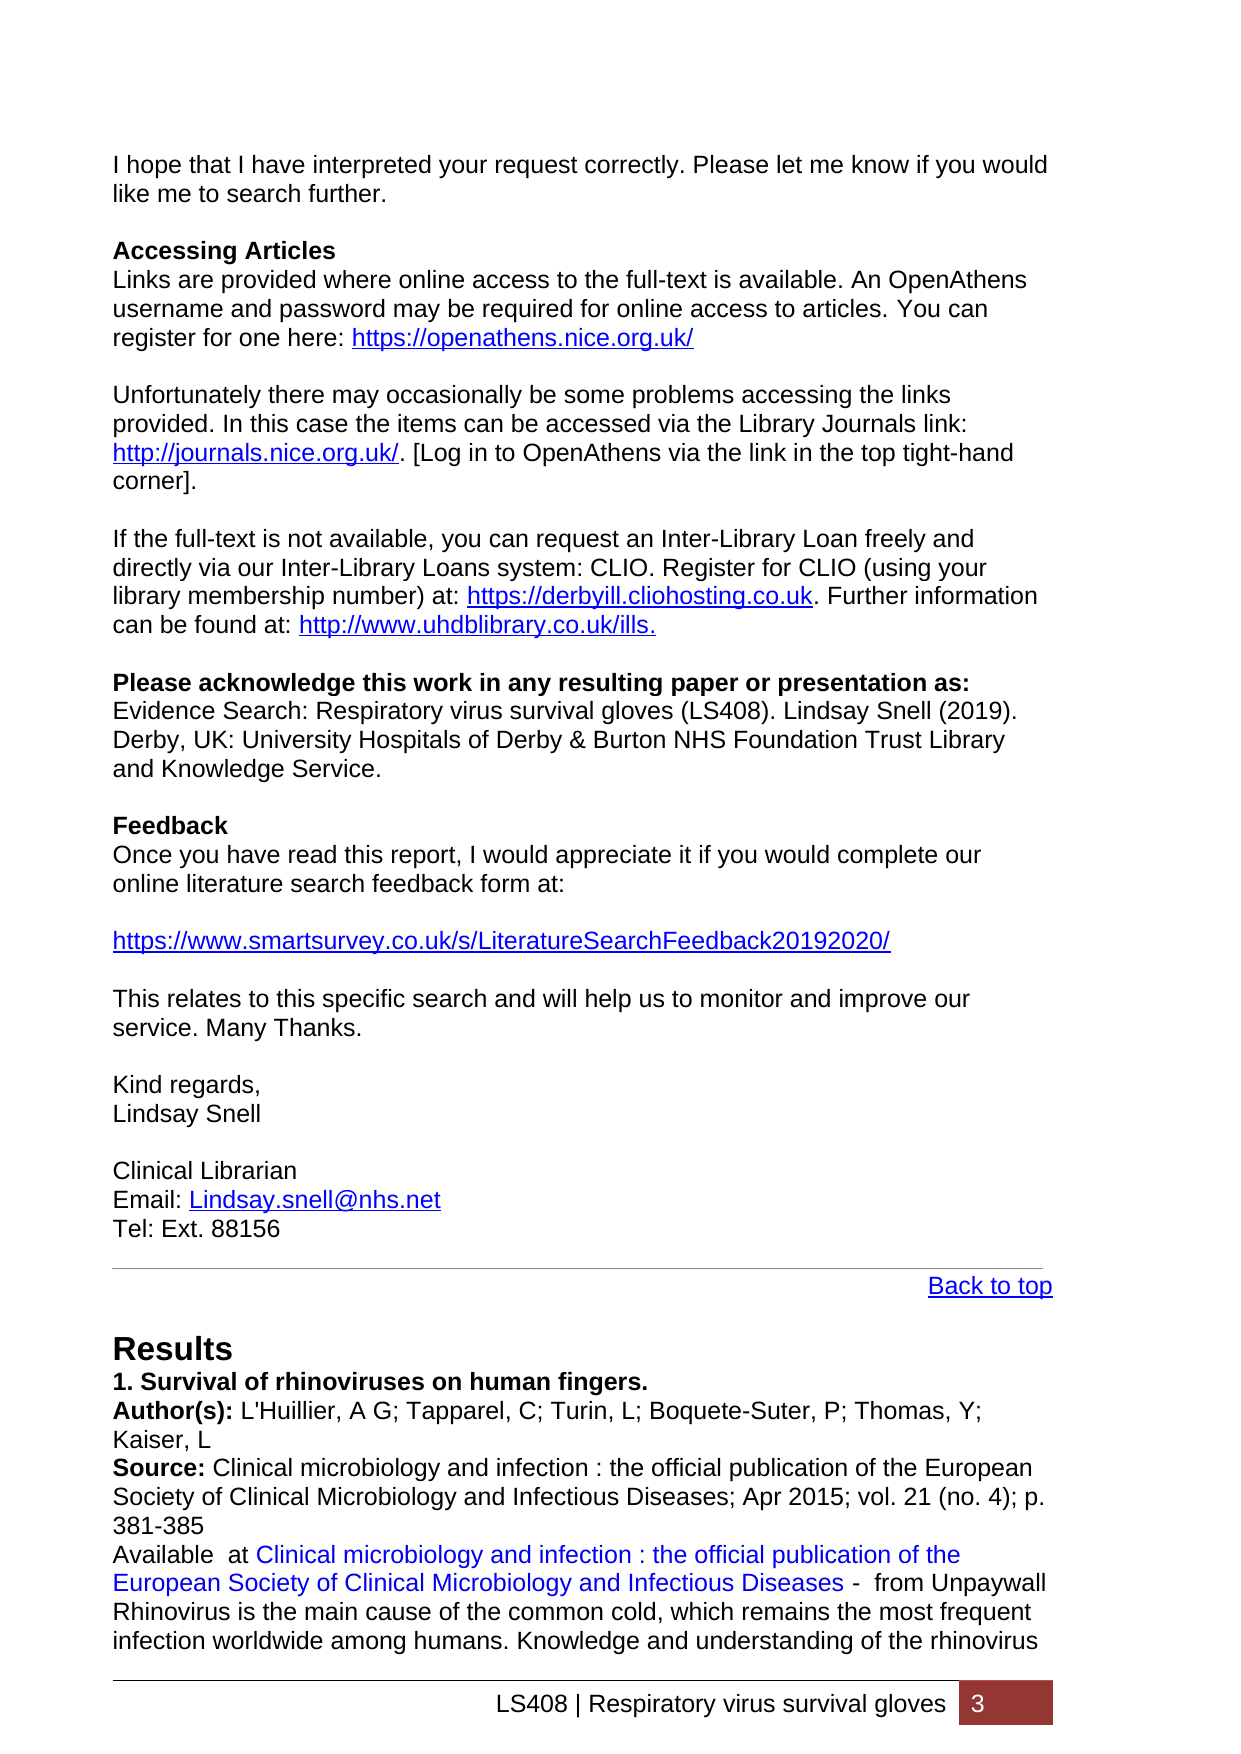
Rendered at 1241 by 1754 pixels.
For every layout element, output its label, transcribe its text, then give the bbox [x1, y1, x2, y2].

text I hope that I have interpreted your request correctly. Please let me know if you would like me to search further. [112, 150, 1053, 207]
text Evidence Search: Respiratory virus survival gloves (LS408). Lindsay Snell (2019). Derby, UK: University Hospitals of Derby & Burton NHS Foundation Trust Library and Knowledge Service. [382, 696, 1053, 782]
text Available at Clinical microbiology and infection : the official publication of the European Society of Clinical Microbiology and Infectious Diseases - from Unpaywall [112, 1540, 1053, 1597]
text Once you have read this report, I would appreciate it if you would complete our online literature search feedback form at: [112, 840, 1053, 897]
text ___________________________________________________________________ [112, 1242, 1053, 1271]
text Feedback [112, 811, 1053, 840]
text Results [112, 1329, 1053, 1367]
text Lindsay Snell [112, 1099, 1053, 1127]
subtitle 1. Survival of rhinoviruses on human fingers. [112, 1367, 1053, 1396]
text Source: Clinical microbiology and infection : the official publication of the European Society of Clinical Microbiology and Infectious Diseases; Apr 2015; vol. 21 (no. 4); p. 381-385 [112, 1453, 1053, 1540]
text https://www.smartsurvey.co.uk/s/LiteratureSearchFeedback20192020/ [112, 926, 1053, 955]
text Email: Lindsay.snell@nhs.net [112, 1185, 1053, 1214]
text Accessing Articles [112, 236, 1053, 265]
text Please acknowledge this work in any resulting paper or presentation as: [112, 667, 1053, 696]
text Links are provided where online access to the full-text is available. An OpenAthens username and password may be required for online access to articles. You can register for one here: https://openathens.nice.org.uk/ [112, 265, 1053, 351]
text If the full-text is not available, you can request an Inter-Library Loan freely and directly via our Inter-Library Loans system: CLIO. Register for CLIO (using your library membership number) at: https://derbyill.cliohosting.co.uk. Further information can be found at: http://www.uhdblibrary.co.uk/ills. [112, 524, 1053, 639]
text This relates to this specific search and will help us to monitor and improve our service. Many Thanks. [112, 984, 1053, 1041]
text Author(s): L'Huillier, A G; Tapparel, C; Turin, L; Boquete-Suter, P; Thomas, Y; Kaiser, L [112, 1396, 1053, 1453]
text Back to top [112, 1271, 1053, 1300]
text Unfortunately there may occasionally be some problems accessing the links provided. In this case the items can be accessed via the Library Journals link: http://journals.nice.org.uk/. [Log in to OpenAthens via the link in the top tight-hand corner]. [112, 380, 1053, 495]
text Tel: Ext. 88156 [112, 1214, 1053, 1242]
text Kind regards, [112, 1070, 1053, 1099]
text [112, 1597, 1053, 1655]
text Clinical Librarian [112, 1156, 1053, 1185]
